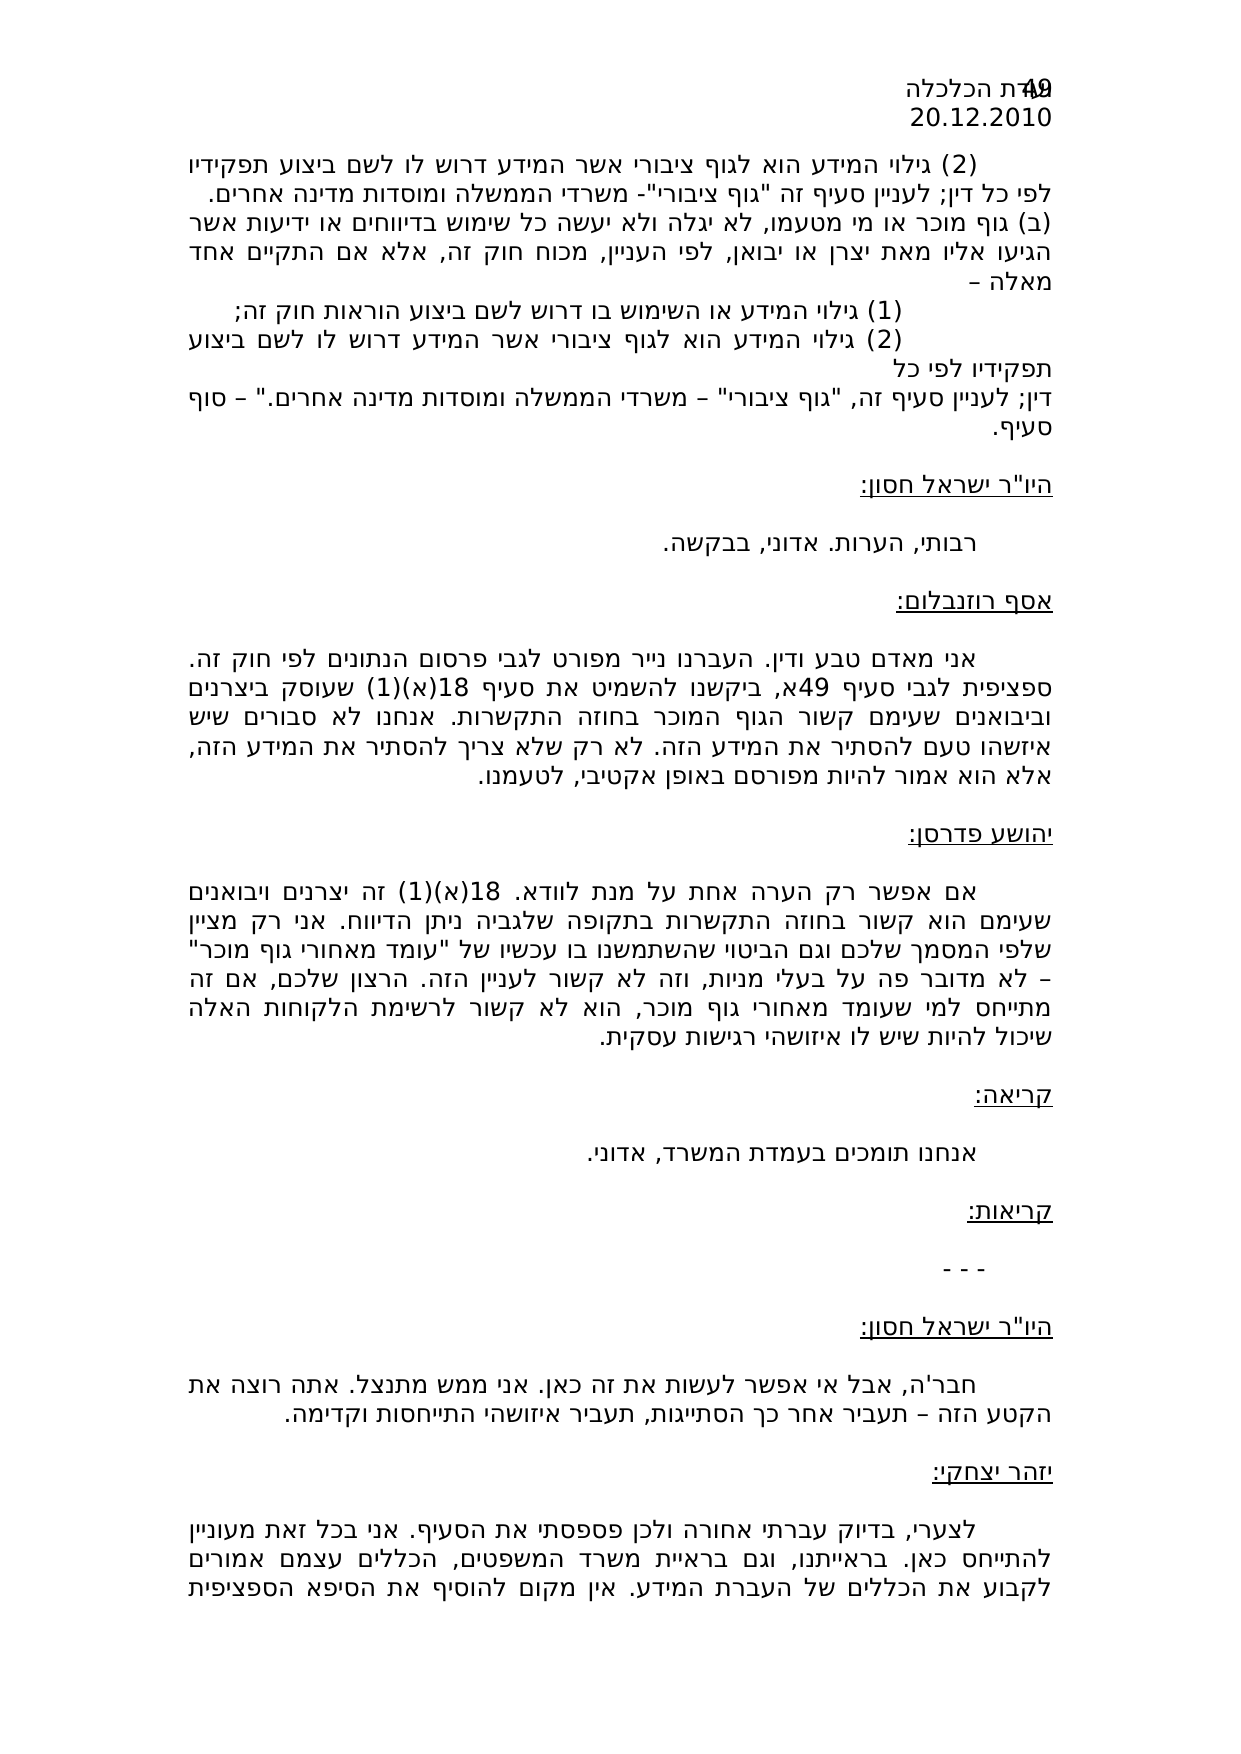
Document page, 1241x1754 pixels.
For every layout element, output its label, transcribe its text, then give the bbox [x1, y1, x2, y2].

text היו"ר ישראל חסון: [187, 1312, 1053, 1341]
text אם אפשר רק הערה אחת על מנת לוודא. 18(א)(1) זה יצרנים ויבואנים שעימם הוא קשור בחוזה התקשרות בתקופה שלגביה ניתן הדיווח. אני רק מציין שלפי המסמך שלכם וגם הביטוי שהשתמשנו בו עכשיו של "עומד מאחורי גוף מוכר" – לא מדובר פה על בעלי מניות, וזה לא קשור לעניין הזה. הרצון שלכם, אם זה מתייחס למי שעומד מאחורי גוף מוכר, הוא לא קשור לרשימת הלקוחות האלה שיכול להיות שיש לו איזושהי רגישות עסקית. [187, 877, 1053, 1052]
text רבותי, הערות. אדוני, בבקשה. [187, 528, 1053, 557]
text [187, 1515, 1053, 1602]
text קריאה: [187, 1080, 1053, 1109]
text חבר'ה, אבל אי אפשר לעשות את זה כאן. אני ממש מתנצל. אתה רוצה את הקטע הזה – תעביר אחר כך הסתייגות, תעביר איזושהי התייחסות וקדימה. [187, 1370, 1053, 1428]
text דין; לעניין סעיף זה, "גוף ציבורי" – משרדי הממשלה ומוסדות מדינה אחרים." – סוף סעיף. [187, 383, 1053, 442]
text אנחנו תומכים בעמדת המשרד, אדוני. [187, 1138, 1053, 1167]
text (2) גילוי המידע הוא לגוף ציבורי אשר המידע דרוש לו לשם ביצוע תפקידיו לפי כל [187, 325, 1053, 383]
text קריאות: [187, 1196, 1053, 1225]
text יהושע פדרסן: [187, 819, 1053, 848]
text אסף רוזנבלום: [187, 586, 1053, 615]
text - - - [187, 1254, 993, 1283]
text אני מאדם טבע ודין. העברנו נייר מפורט לגבי פרסום הנתונים לפי חוק זה. ספציפית לגבי סעיף 49א, ביקשנו להשמיט את סעיף 18(א)(1) שעוסק ביצרנים וביבואנים שעימם קשור הגוף המוכר בחוזה התקשרות. אנחנו לא סבורים שיש איזשהו טעם להסתיר את המידע הזה. לא רק שלא צריך להסתיר את המידע הזה, אלא הוא אמור להיות מפורסם באופן אקטיבי, לטעמנו. [187, 644, 1053, 790]
text יזהר יצחקי: [187, 1457, 1053, 1486]
text (2) גילוי המידע הוא לגוף ציבורי אשר המידע דרוש לו לשם ביצוע תפקידיו לפי כל דין; לעניין סעיף זה "גוף ציבורי"- משרדי הממשלה ומוסדות מדינה אחרים. [187, 150, 1053, 208]
text (1) גילוי המידע או השימוש בו דרוש לשם ביצוע הוראות חוק זה; [187, 296, 1053, 325]
text (ב) גוף מוכר או מי מטעמו, לא יגלה ולא יעשה כל שימוש בדיווחים או ידיעות אשר הגיעו אליו מאת יצרן או יבואן, לפי העניין, מכוח חוק זה, אלא אם התקיים אחד מאלה – [187, 208, 1053, 296]
text היו"ר ישראל חסון: [187, 470, 1053, 499]
